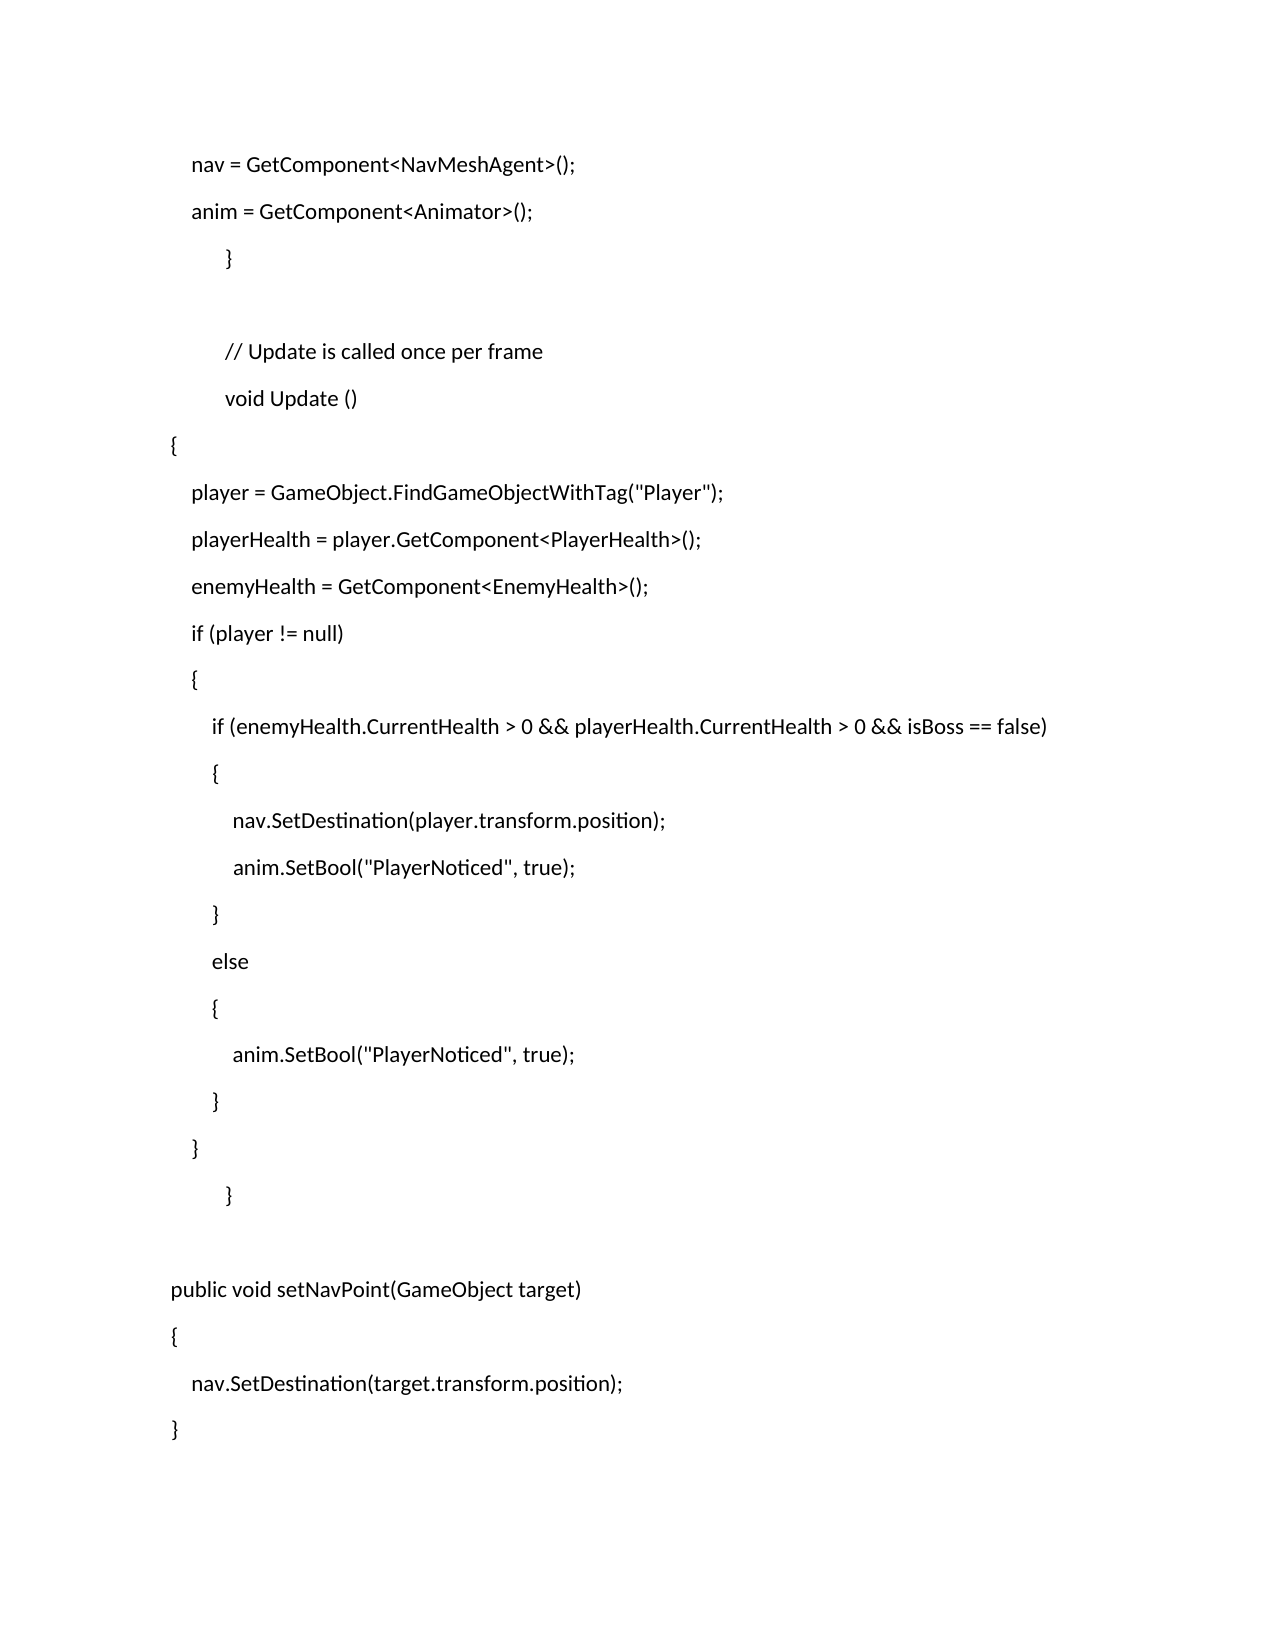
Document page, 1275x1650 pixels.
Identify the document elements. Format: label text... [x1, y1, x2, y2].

text if (player != null) [150, 619, 1125, 647]
text anim.SetBool("PlayerNoticed", true); [150, 1041, 1125, 1069]
text else [150, 947, 1125, 975]
text anim.SetBool("PlayerNoticed", true); [150, 853, 1125, 881]
text if (enemyHealth.CurrentHealth > 0 && playerHealth.CurrentHealth > 0 && isBoss == false) [150, 712, 1125, 741]
text public void setNavPoint(GameObject target) [150, 1275, 1125, 1303]
text } [150, 1134, 1125, 1162]
text } [150, 1416, 1125, 1444]
text { [150, 994, 1125, 1022]
text { [150, 666, 1125, 694]
text } [150, 1181, 1125, 1209]
text anim = GetComponent<Animator>(); [150, 197, 1125, 225]
text void Update () [150, 384, 1125, 412]
text // Update is called once per frame [150, 337, 1125, 366]
text } [150, 1087, 1125, 1116]
text } [150, 244, 1125, 272]
text enemyHealth = GetComponent<EnemyHealth>(); [150, 572, 1125, 600]
text { [150, 431, 1125, 459]
text nav.SetDestination(player.transform.position); [150, 806, 1125, 834]
text { [150, 759, 1125, 787]
text { [150, 1322, 1125, 1350]
text nav.SetDestination(target.transform.position); [150, 1369, 1125, 1397]
text nav = GetComponent<NavMeshAgent>(); [150, 150, 1125, 178]
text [150, 478, 1125, 506]
text } [150, 900, 1125, 928]
text playerHealth = player.GetComponent<PlayerHealth>(); [150, 525, 1125, 553]
